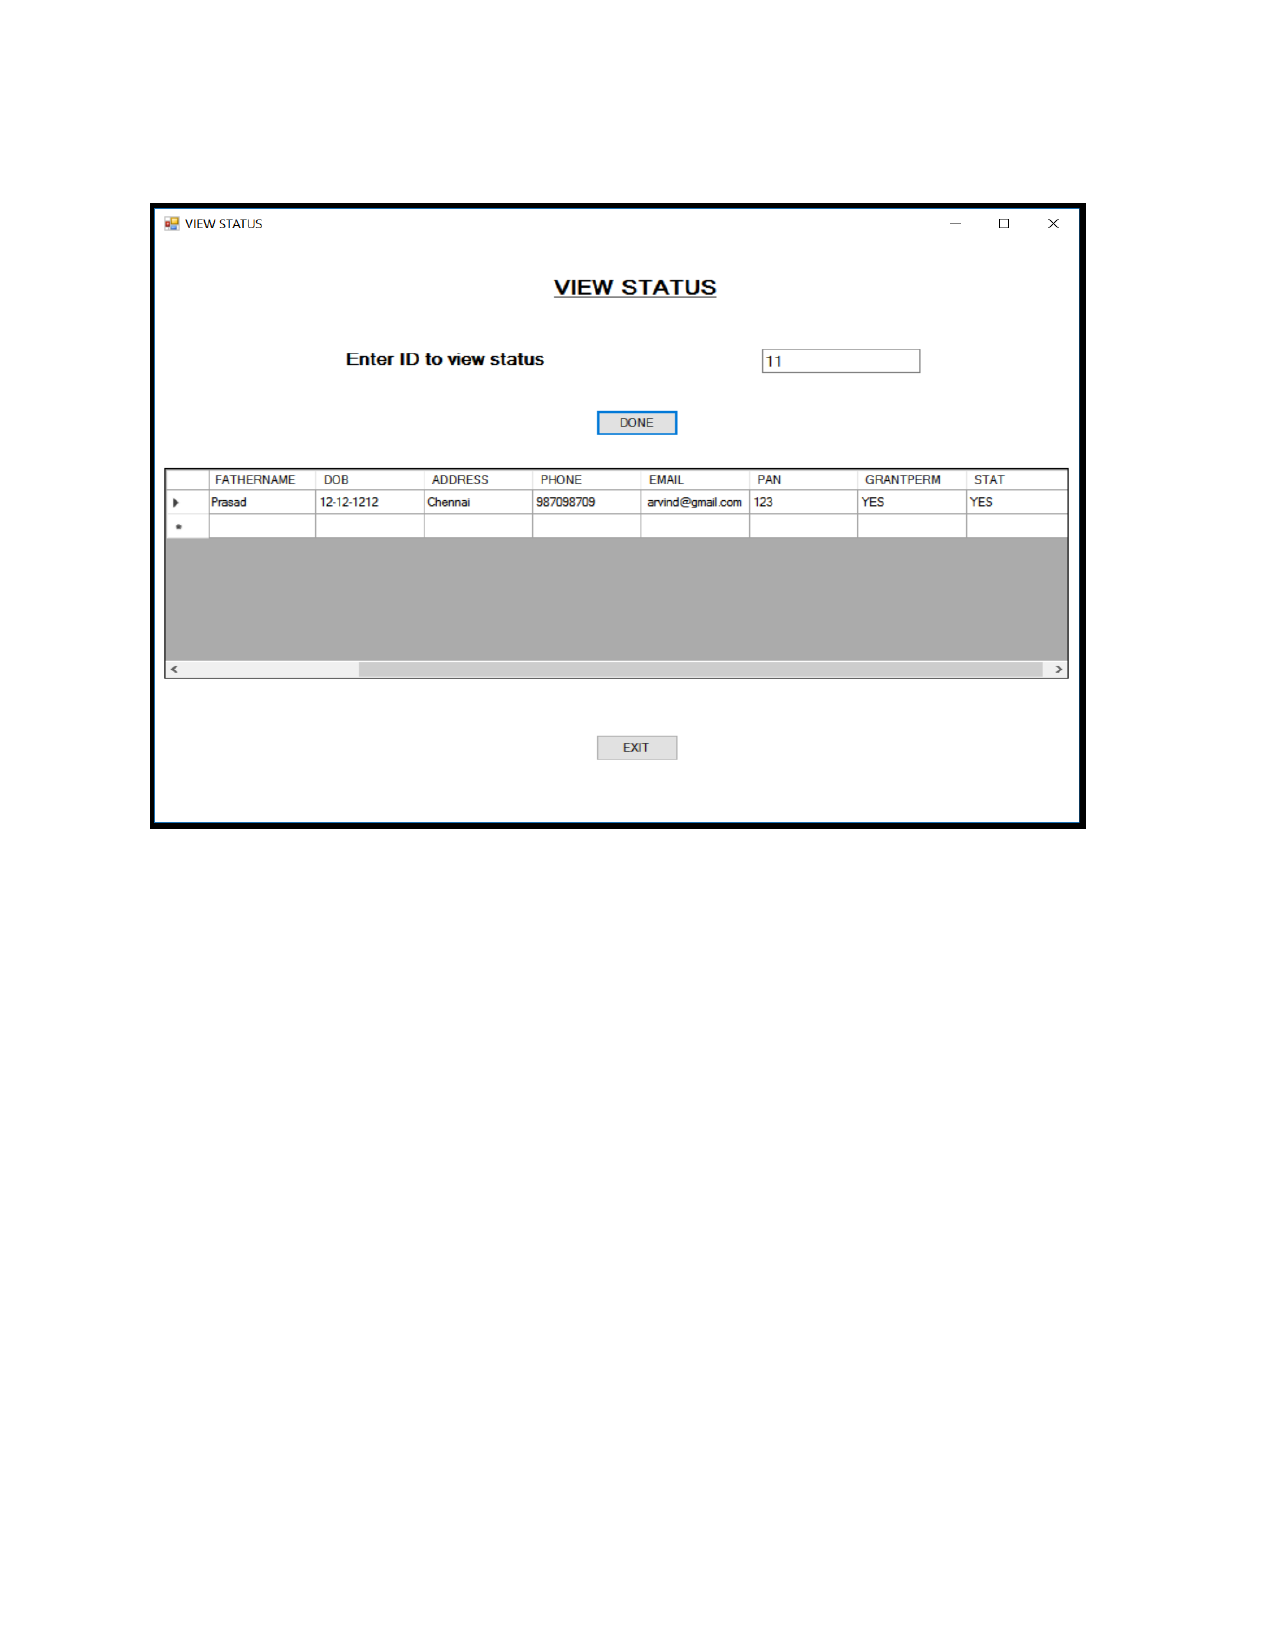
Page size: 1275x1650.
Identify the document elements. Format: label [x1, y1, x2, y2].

picture [150, 203, 1086, 829]
